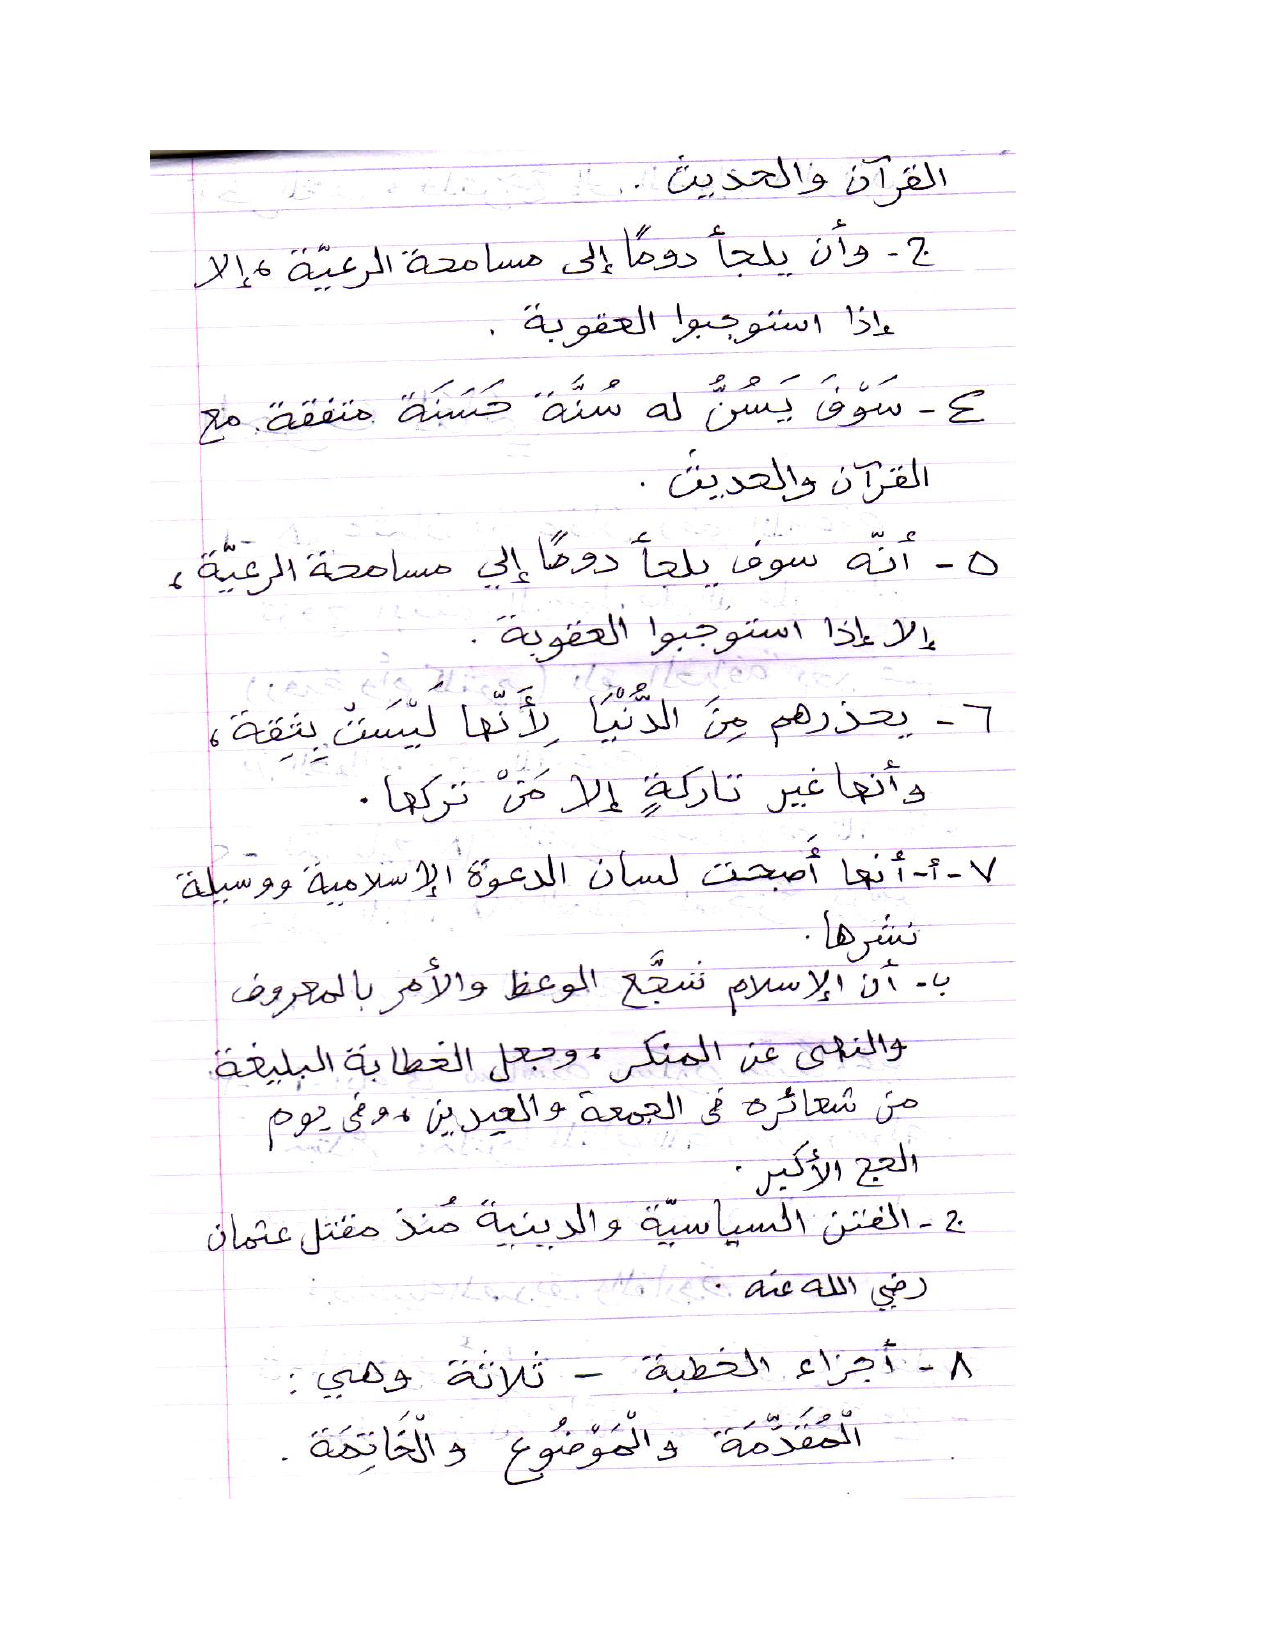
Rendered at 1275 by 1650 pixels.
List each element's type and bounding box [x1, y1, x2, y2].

picture [150, 150, 1016, 1499]
